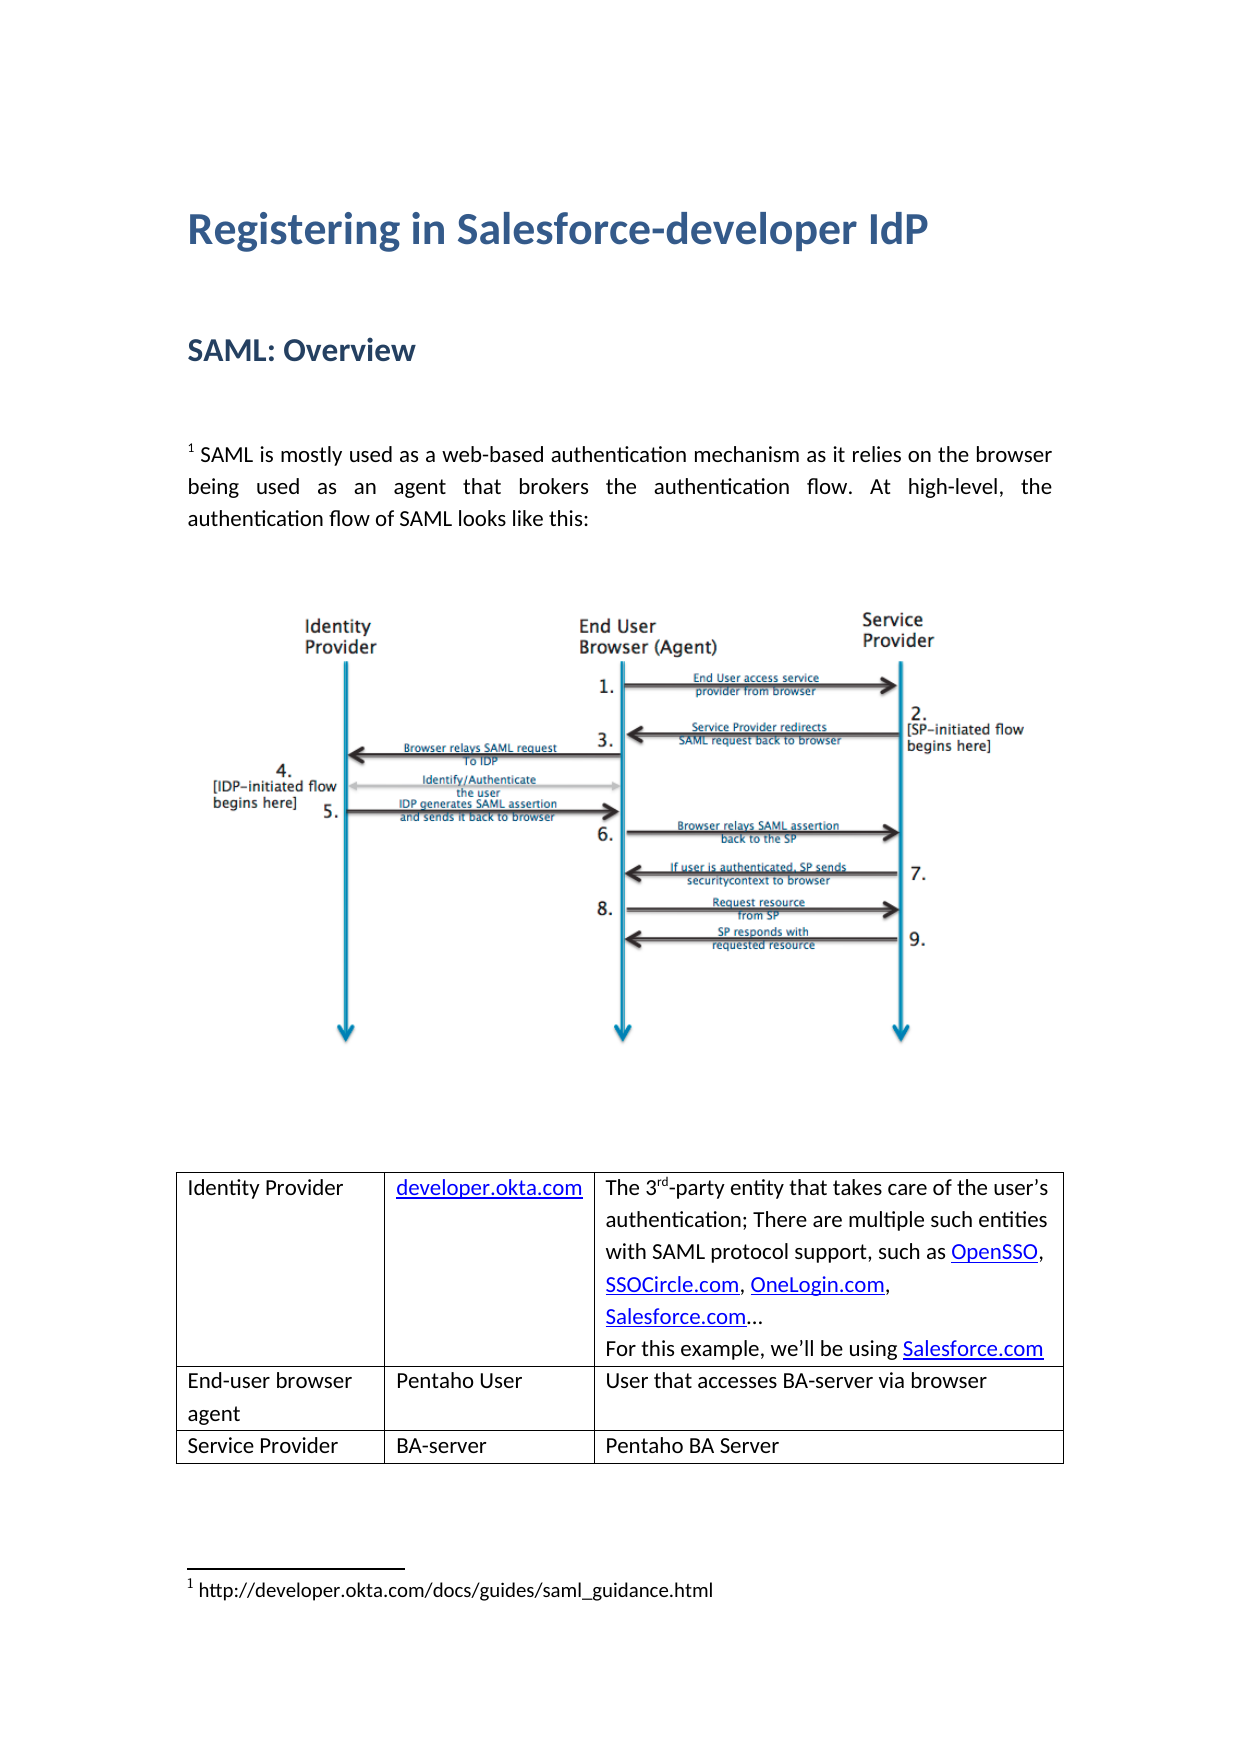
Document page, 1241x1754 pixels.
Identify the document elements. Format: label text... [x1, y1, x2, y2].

picture [187, 600, 1051, 1053]
table_cell Service Provider [177, 1431, 384, 1463]
text SAML: Overview [187, 329, 1053, 369]
table_header The 3rd-party entity that takes care of the user’s authentication; There are multiple such entities with SAML protocol support, such as OpenSSO, SSOCircle.com, OneLogin.com, Salesforce.com… For this example, we’ll be using Salesforce.com [595, 1173, 1063, 1366]
table_header Identity Provider [177, 1173, 384, 1366]
table_cell End-user browser agent [177, 1367, 384, 1430]
table_header developer.okta.com [385, 1173, 594, 1366]
table_cell BA-server [385, 1431, 594, 1463]
text SAML is mostly used as a web-based authentication mechanism as it relies on the browser being used as an agent that brokers the authentication flow. At high-level, the authentication flow of SAML looks like this: [187, 440, 1053, 532]
subtitle Registering in Salesforce-developer IdP [187, 200, 1053, 256]
table_cell User that accesses BA-server via browser [595, 1367, 1063, 1430]
table_cell Pentaho User [385, 1367, 594, 1430]
table_cell Pentaho BA Server [595, 1431, 1063, 1463]
